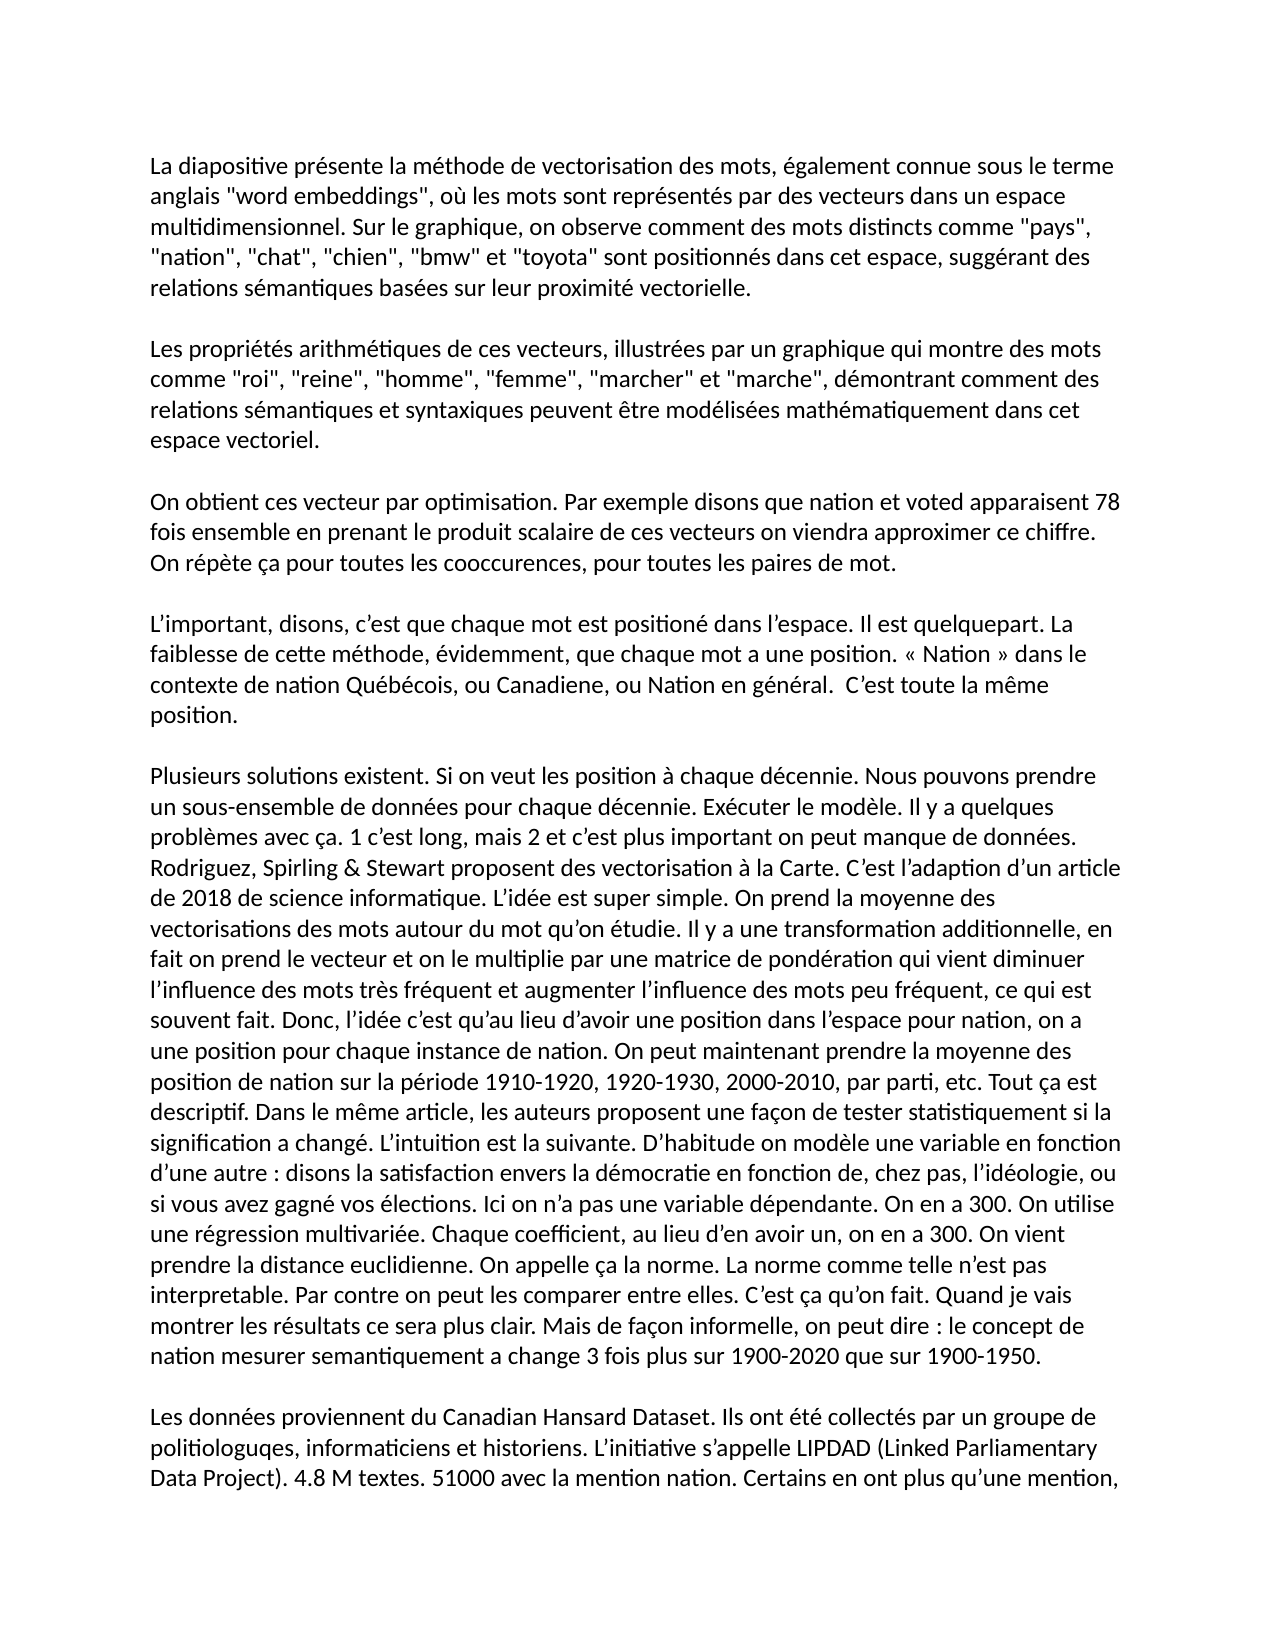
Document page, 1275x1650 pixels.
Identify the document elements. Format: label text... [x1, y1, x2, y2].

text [150, 1401, 1125, 1493]
text On obtient ces vecteur par optimisation. Par exemple disons que nation et voted apparaisent 78 fois ensemble en prenant le produit scalaire de ces vecteurs on viendra approximer ce chiffre. On répète ça pour toutes les cooccurences, pour toutes les paires de mot. [150, 486, 1125, 577]
text Plusieurs solutions existent. Si on veut les position à chaque décennie. Nous pouvons prendre un sous-ensemble de données pour chaque décennie. Exécuter le modèle. Il y a quelques problèmes avec ça. 1 c’est long, mais 2 et c’est plus important on peut manque de données. Rodriguez, Spirling & Stewart proposent des vectorisation à la Carte. C’est l’adaption d’un article de 2018 de science informatique. L’idée est super simple. On prend la moyenne des vectorisations des mots autour du mot qu’on étudie. Il y a une transformation additionnelle, en fait on prend le vecteur et on le multiplie par une matrice de pondération qui vient diminuer l’influence des mots très fréquent et augmenter l’influence des mots peu fréquent, ce qui est souvent fait. Donc, l’idée c’est qu’au lieu d’avoir une position dans l’espace pour nation, on a une position pour chaque instance de nation. On peut maintenant prendre la moyenne des position de nation sur la période 1910-1920, 1920-1930, 2000-2010, par parti, etc. Tout ça est descriptif. Dans le même article, les auteurs proposent une façon de tester statistiquement si la signification a changé. L’intuition est la suivante. D’habitude on modèle une variable en fonction d’une autre : disons la satisfaction envers la démocratie en fonction de, chez pas, l’idéologie, ou si vous avez gagné vos élections. Ici on n’a pas une variable dépendante. On en a 300. On utilise une régression multivariée. Chaque coefficient, au lieu d’en avoir un, on en a 300. On vient prendre la distance euclidienne. On appelle ça la norme. La norme comme telle n’est pas interpretable. Par contre on peut les comparer entre elles. C’est ça qu’on fait. Quand je vais montrer les résultats ce sera plus clair. Mais de façon informelle, on peut dire : le concept de nation mesurer semantiquement a change 3 fois plus sur 1900-2020 que sur 1900-1950. [150, 760, 1125, 1371]
text La diapositive présente la méthode de vectorisation des mots, également connue sous le terme anglais "word embeddings", où les mots sont représentés par des vecteurs dans un espace multidimensionnel. Sur le graphique, on observe comment des mots distincts comme "pays", "nation", "chat", "chien", "bmw" et "toyota" sont positionnés dans cet espace, suggérant des relations sémantiques basées sur leur proximité vectorielle. [150, 150, 1125, 303]
text Les propriétés arithmétiques de ces vecteurs, illustrées par un graphique qui montre des mots comme "roi", "reine", "homme", "femme", "marcher" et "marche", démontrant comment des relations sémantiques et syntaxiques peuvent être modélisées mathématiquement dans cet espace vectoriel. [150, 333, 1125, 455]
text L’important, disons, c’est que chaque mot est positioné dans l’espace. Il est quelquepart. La faiblesse de cette méthode, évidemment, que chaque mot a une position. « Nation » dans le contexte de nation Québécois, ou Canadiene, ou Nation en général. C’est toute la même position. [150, 608, 1125, 730]
